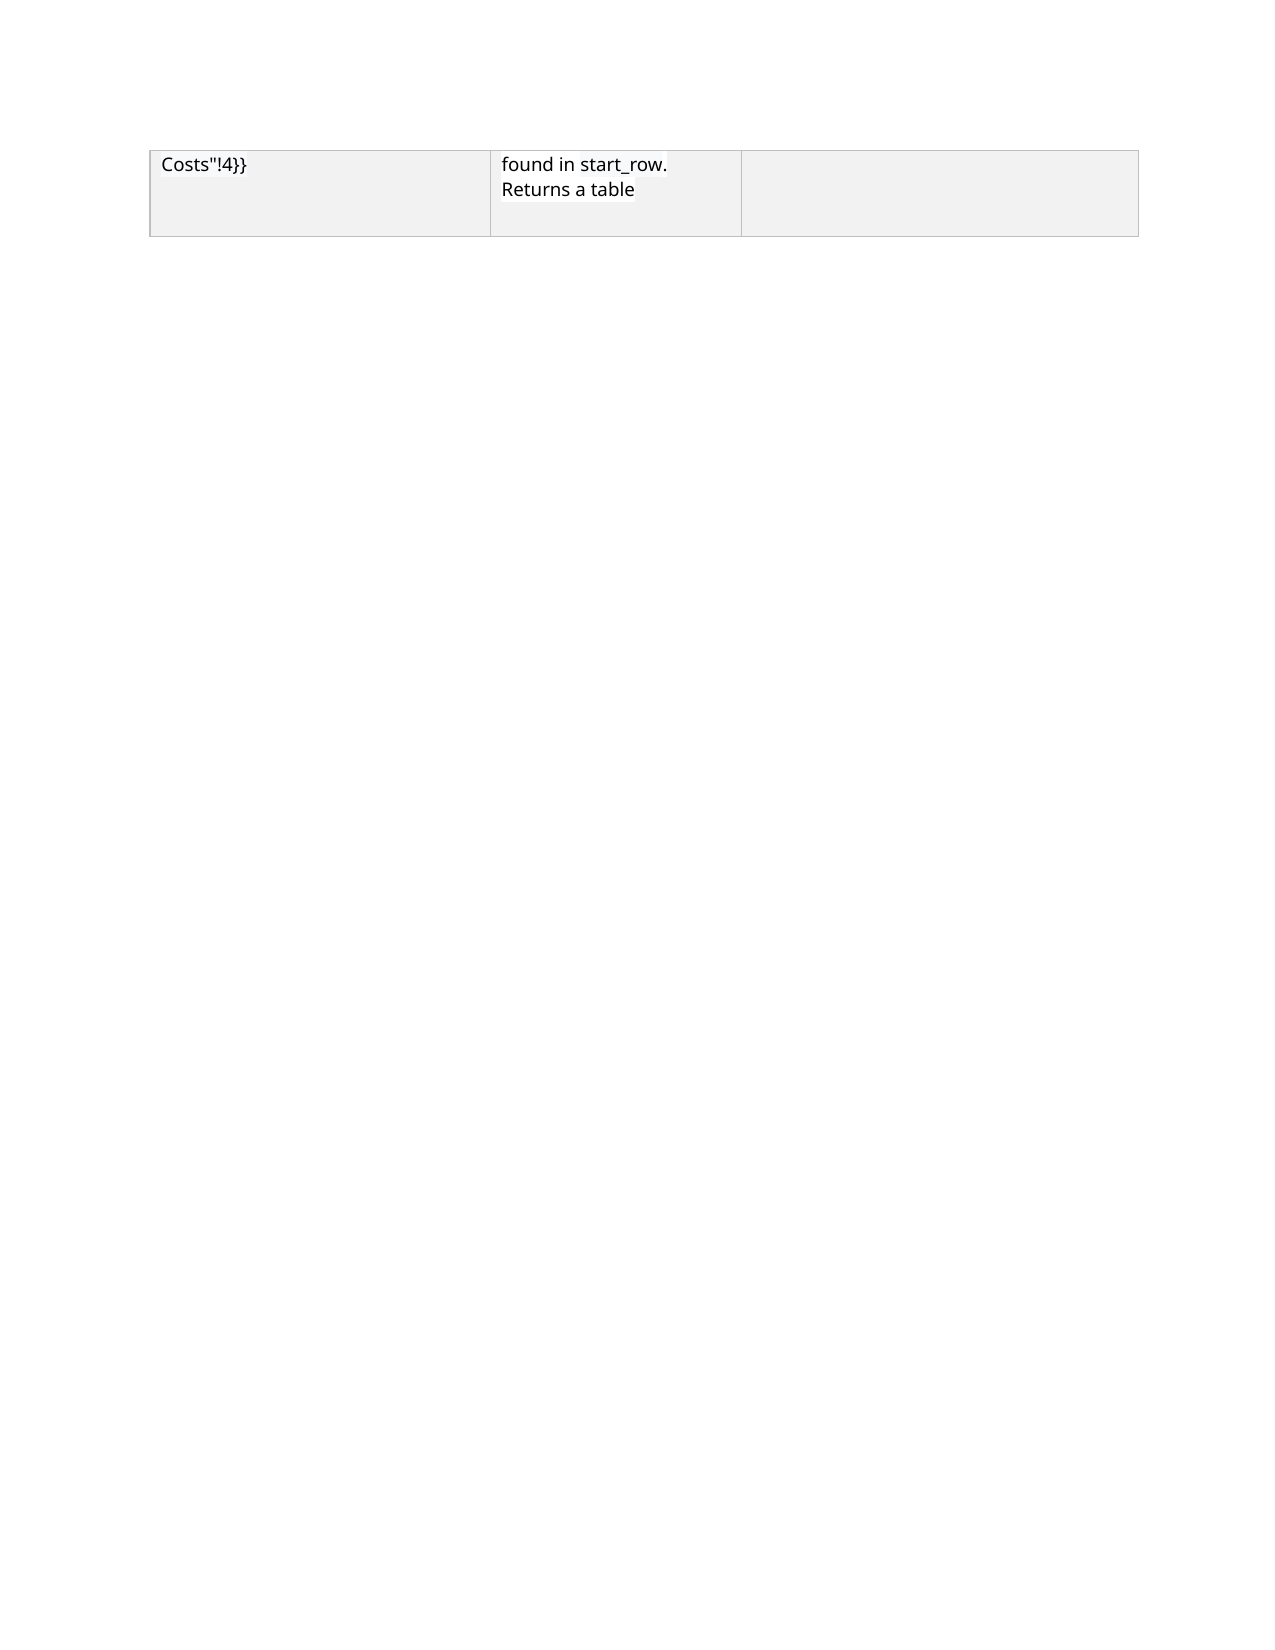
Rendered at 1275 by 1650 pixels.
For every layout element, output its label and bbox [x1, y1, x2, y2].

table_cell [742, 151, 1138, 236]
table_cell [491, 151, 741, 236]
table_cell [151, 151, 490, 236]
